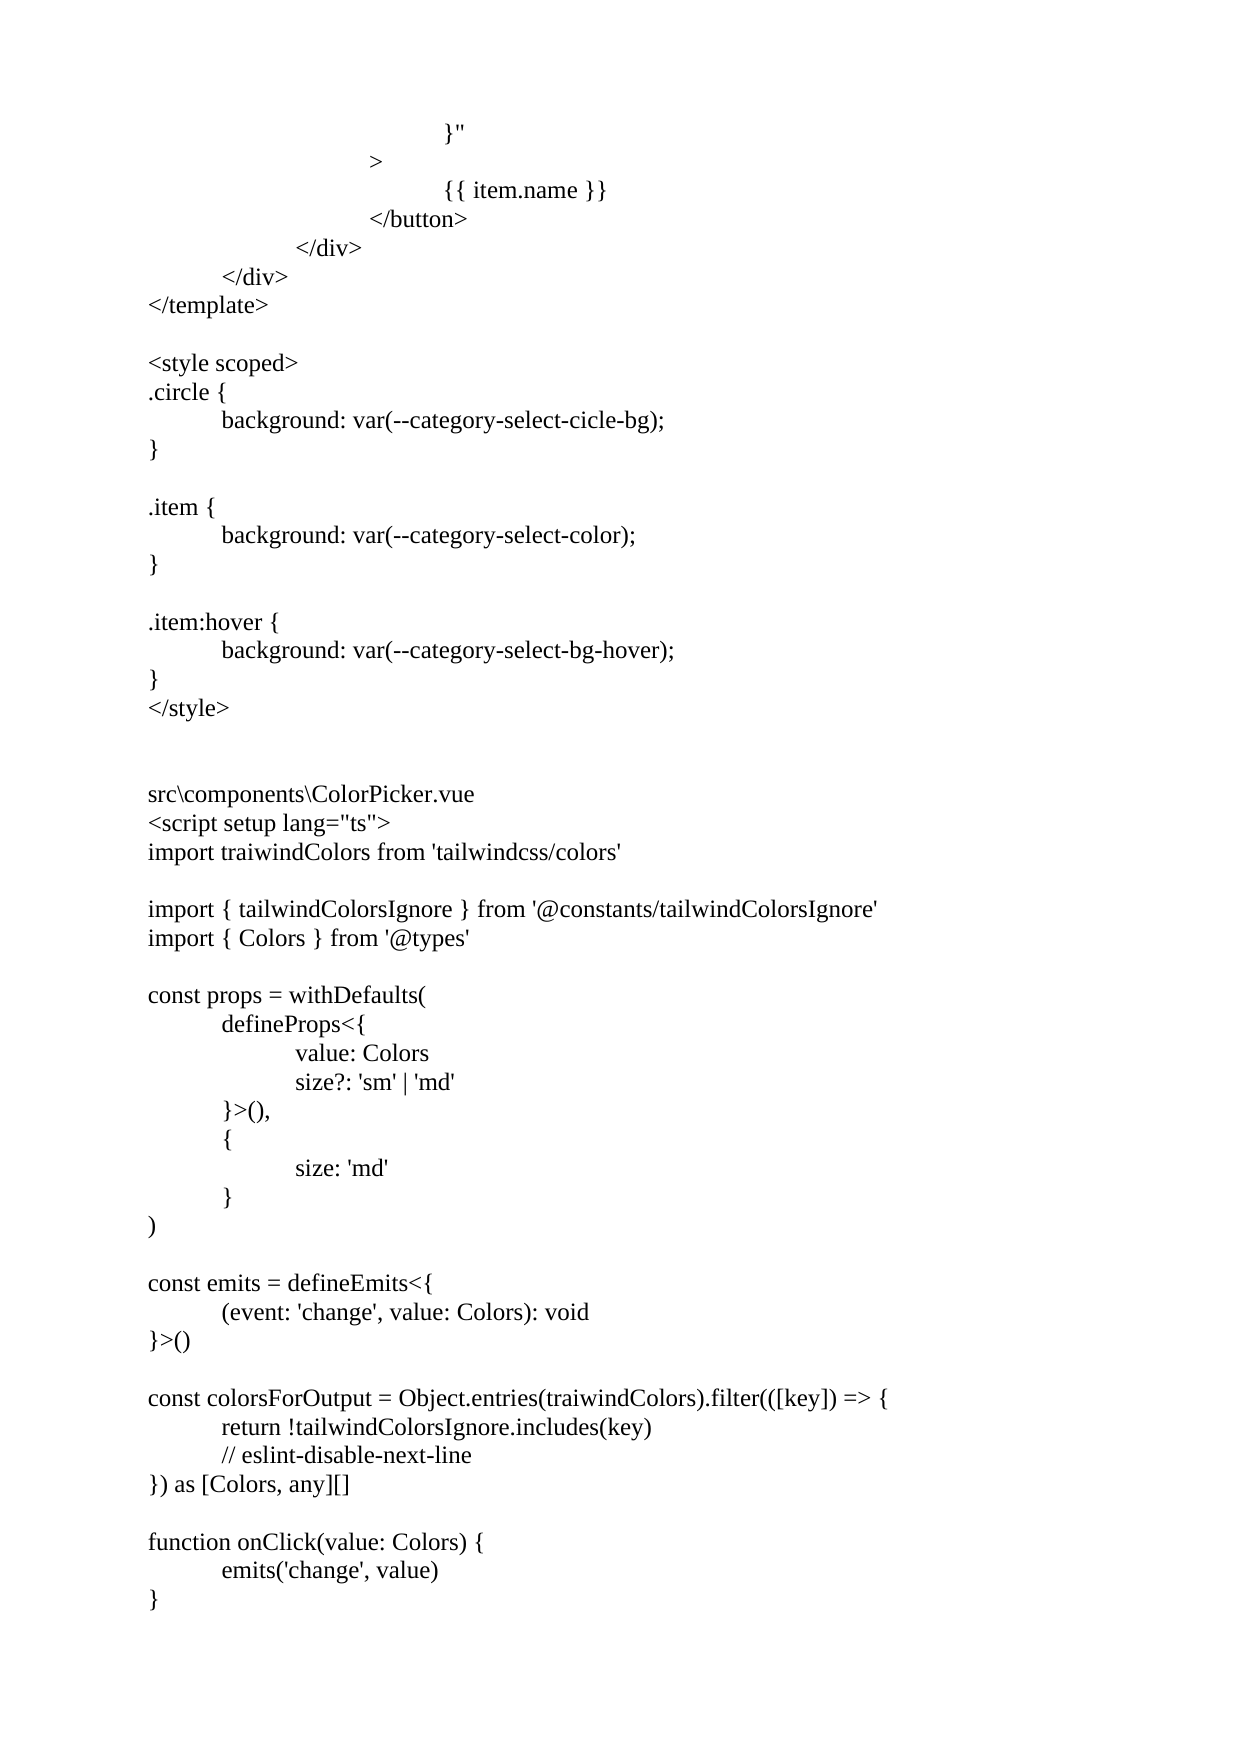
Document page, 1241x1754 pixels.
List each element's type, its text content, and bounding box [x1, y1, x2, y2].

text const props = withDefaults( [148, 981, 1181, 1009]
text } [148, 1182, 1181, 1211]
text </div> [148, 233, 1181, 262]
text import traiwindColors from 'tailwindcss/colors' [148, 837, 1181, 866]
text (event: 'change', value: Colors): void [148, 1297, 1181, 1326]
text .item { [148, 492, 1181, 521]
text // eslint-disable-next-line [148, 1441, 1181, 1469]
text size?: 'sm' | 'md' [148, 1067, 1181, 1096]
text .circle { [148, 377, 1181, 406]
text </style> [148, 693, 1181, 722]
text }>() [148, 1326, 1181, 1354]
text > [148, 147, 1181, 176]
text } [148, 664, 1181, 693]
text </template> [148, 291, 1181, 319]
text { [148, 1124, 1181, 1153]
text ) [148, 1211, 1181, 1239]
text defineProps<{ [148, 1009, 1181, 1038]
text <script setup lang="ts"> [148, 808, 1181, 837]
text const emits = defineEmits<{ [148, 1268, 1181, 1297]
text <style scoped> [148, 348, 1181, 377]
text }" [148, 118, 1181, 147]
text </div> [148, 262, 1181, 291]
text } [148, 1584, 1181, 1613]
text src\components\ColorPicker.vue [148, 779, 1181, 808]
text } [148, 549, 1181, 578]
text background: var(--category-select-cicle-bg); [148, 406, 1181, 434]
text }) as [Colors, any][] [148, 1469, 1181, 1498]
text background: var(--category-select-bg-hover); [148, 636, 1181, 664]
text .item:hover { [148, 607, 1181, 636]
text import { tailwindColorsIgnore } from '@constants/tailwindColorsIgnore' [148, 894, 1181, 923]
text {{ item.name }} [148, 176, 1181, 204]
text }>(), [148, 1096, 1181, 1124]
text background: var(--category-select-color); [148, 521, 1181, 549]
text size: 'md' [148, 1153, 1181, 1182]
text const colorsForOutput = Object.entries(traiwindColors).filter(([key]) => { [148, 1383, 1181, 1412]
text return !tailwindColorsIgnore.includes(key) [148, 1412, 1181, 1441]
text value: Colors [148, 1038, 1181, 1067]
text emits('change', value) [148, 1556, 1181, 1584]
text import { Colors } from '@types' [148, 923, 1181, 952]
text function onClick(value: Colors) { [148, 1527, 1181, 1556]
text } [148, 434, 1181, 463]
text </button> [148, 204, 1181, 233]
